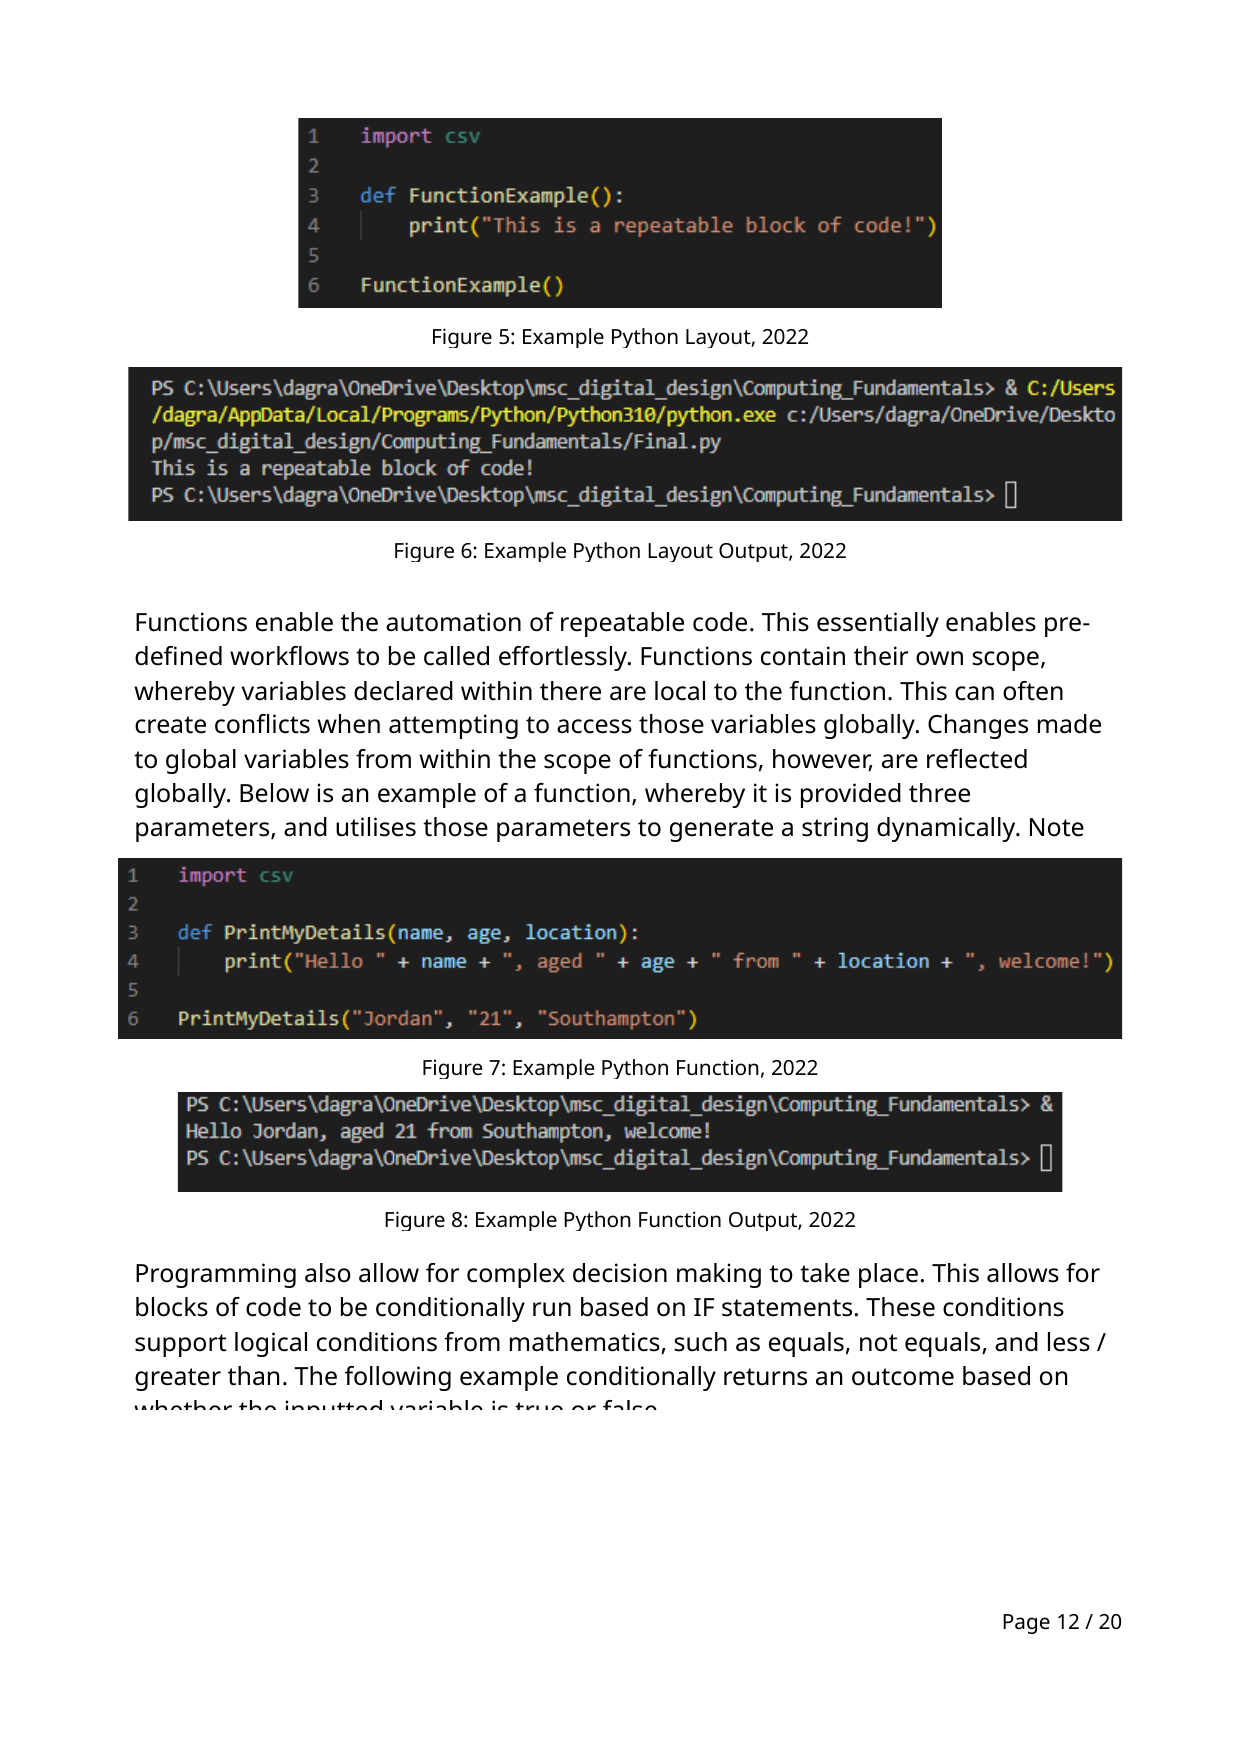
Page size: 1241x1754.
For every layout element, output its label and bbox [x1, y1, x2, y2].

picture [177, 1092, 1063, 1192]
picture [128, 367, 1123, 521]
picture [298, 118, 942, 308]
picture [118, 858, 1123, 1039]
